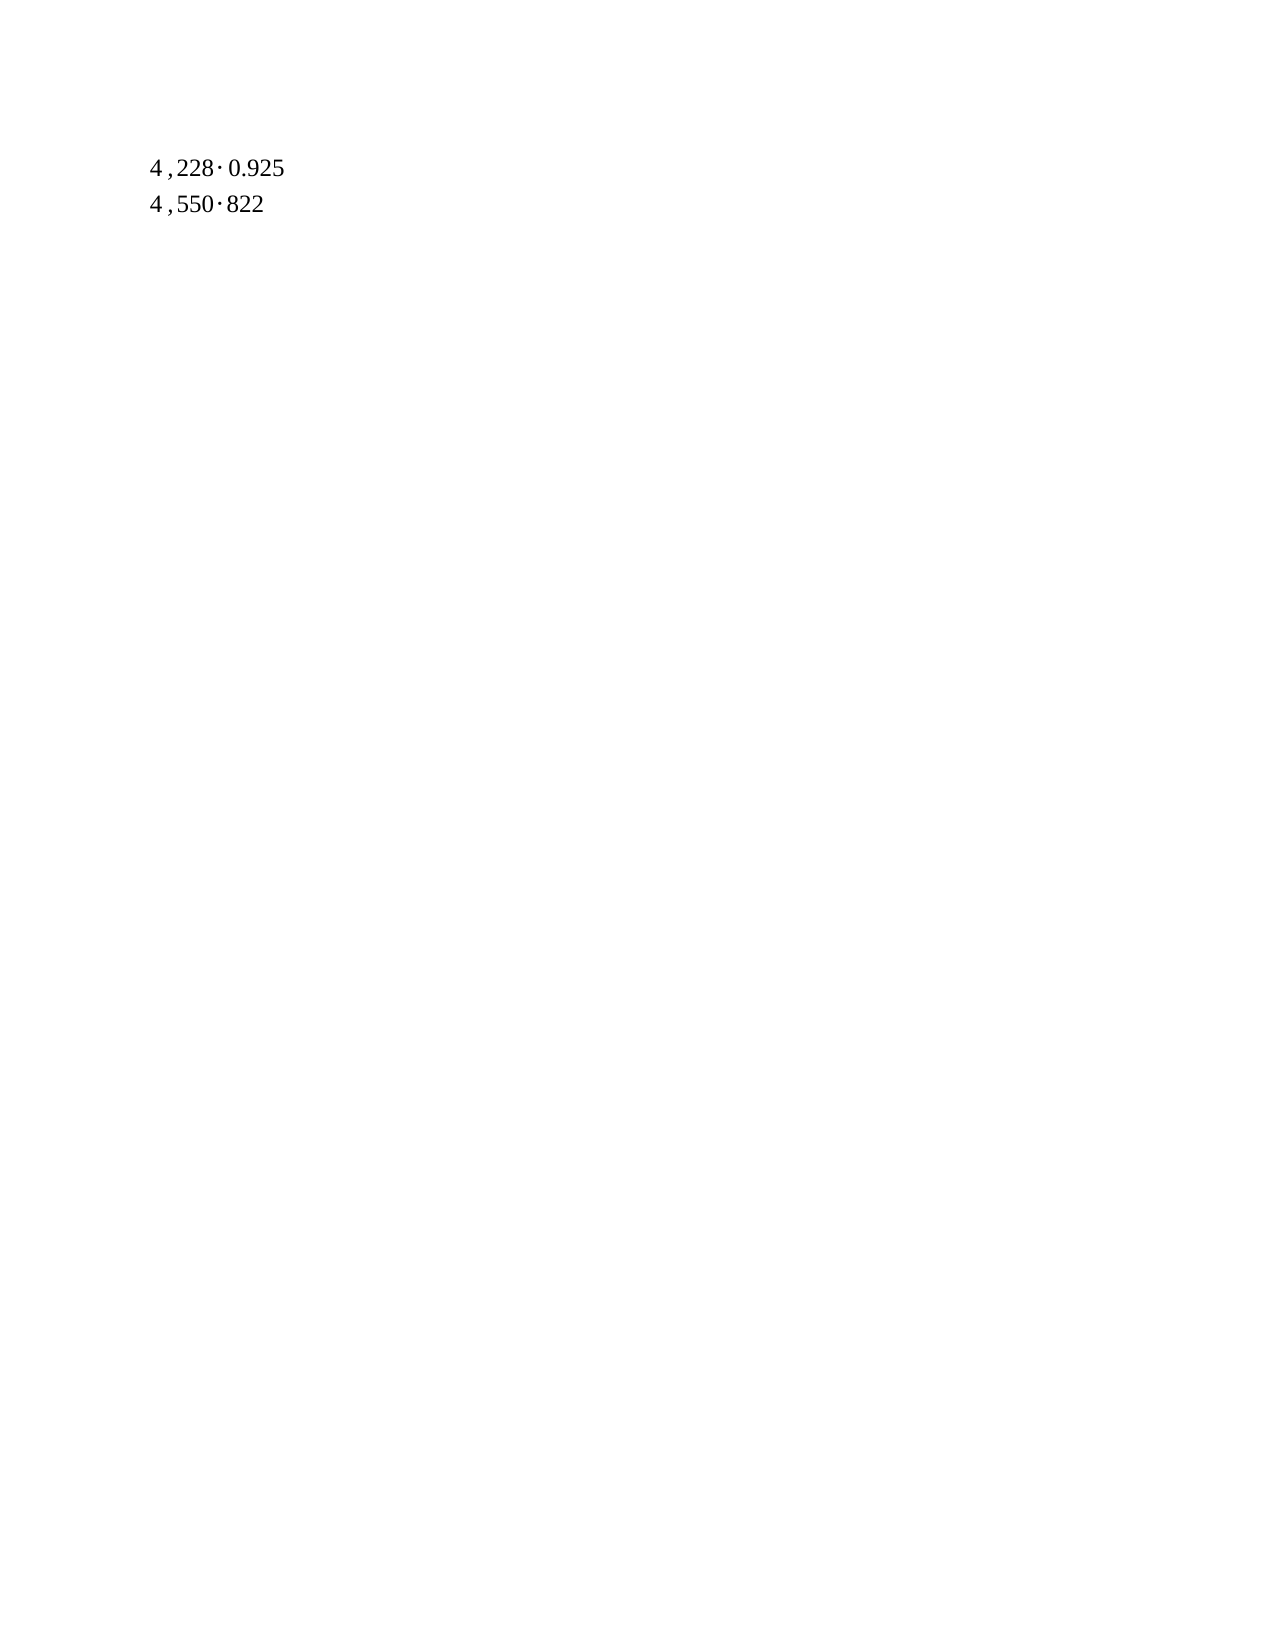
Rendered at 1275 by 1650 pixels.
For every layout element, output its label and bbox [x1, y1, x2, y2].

table_cell [139, 150, 1275, 186]
table_cell [139, 186, 1275, 222]
